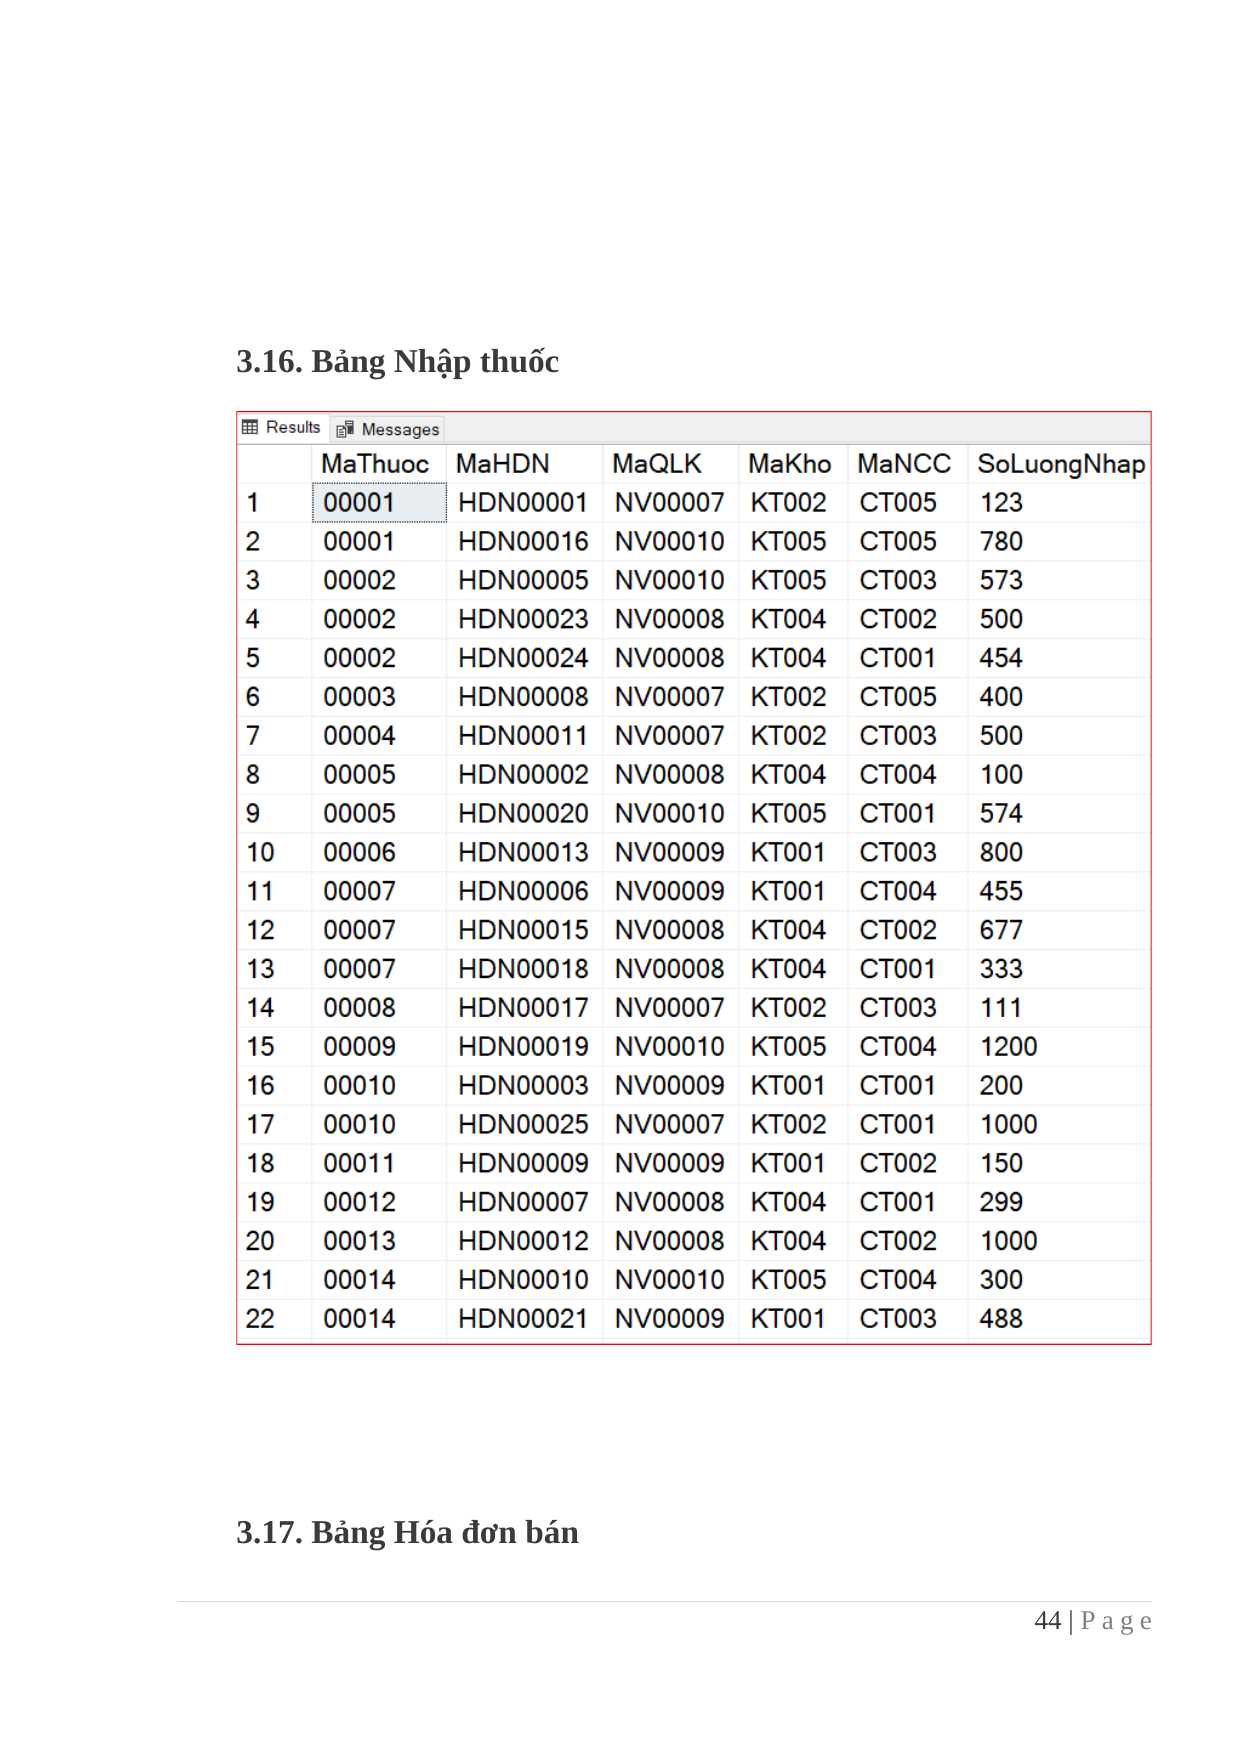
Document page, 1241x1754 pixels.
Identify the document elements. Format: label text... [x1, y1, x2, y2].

text 3.16. Bảng Nhập thuốc [177, 342, 1152, 380]
picture [236, 411, 1152, 1345]
text 3.17. Bảng Hóa đơn bán [177, 1512, 1152, 1551]
